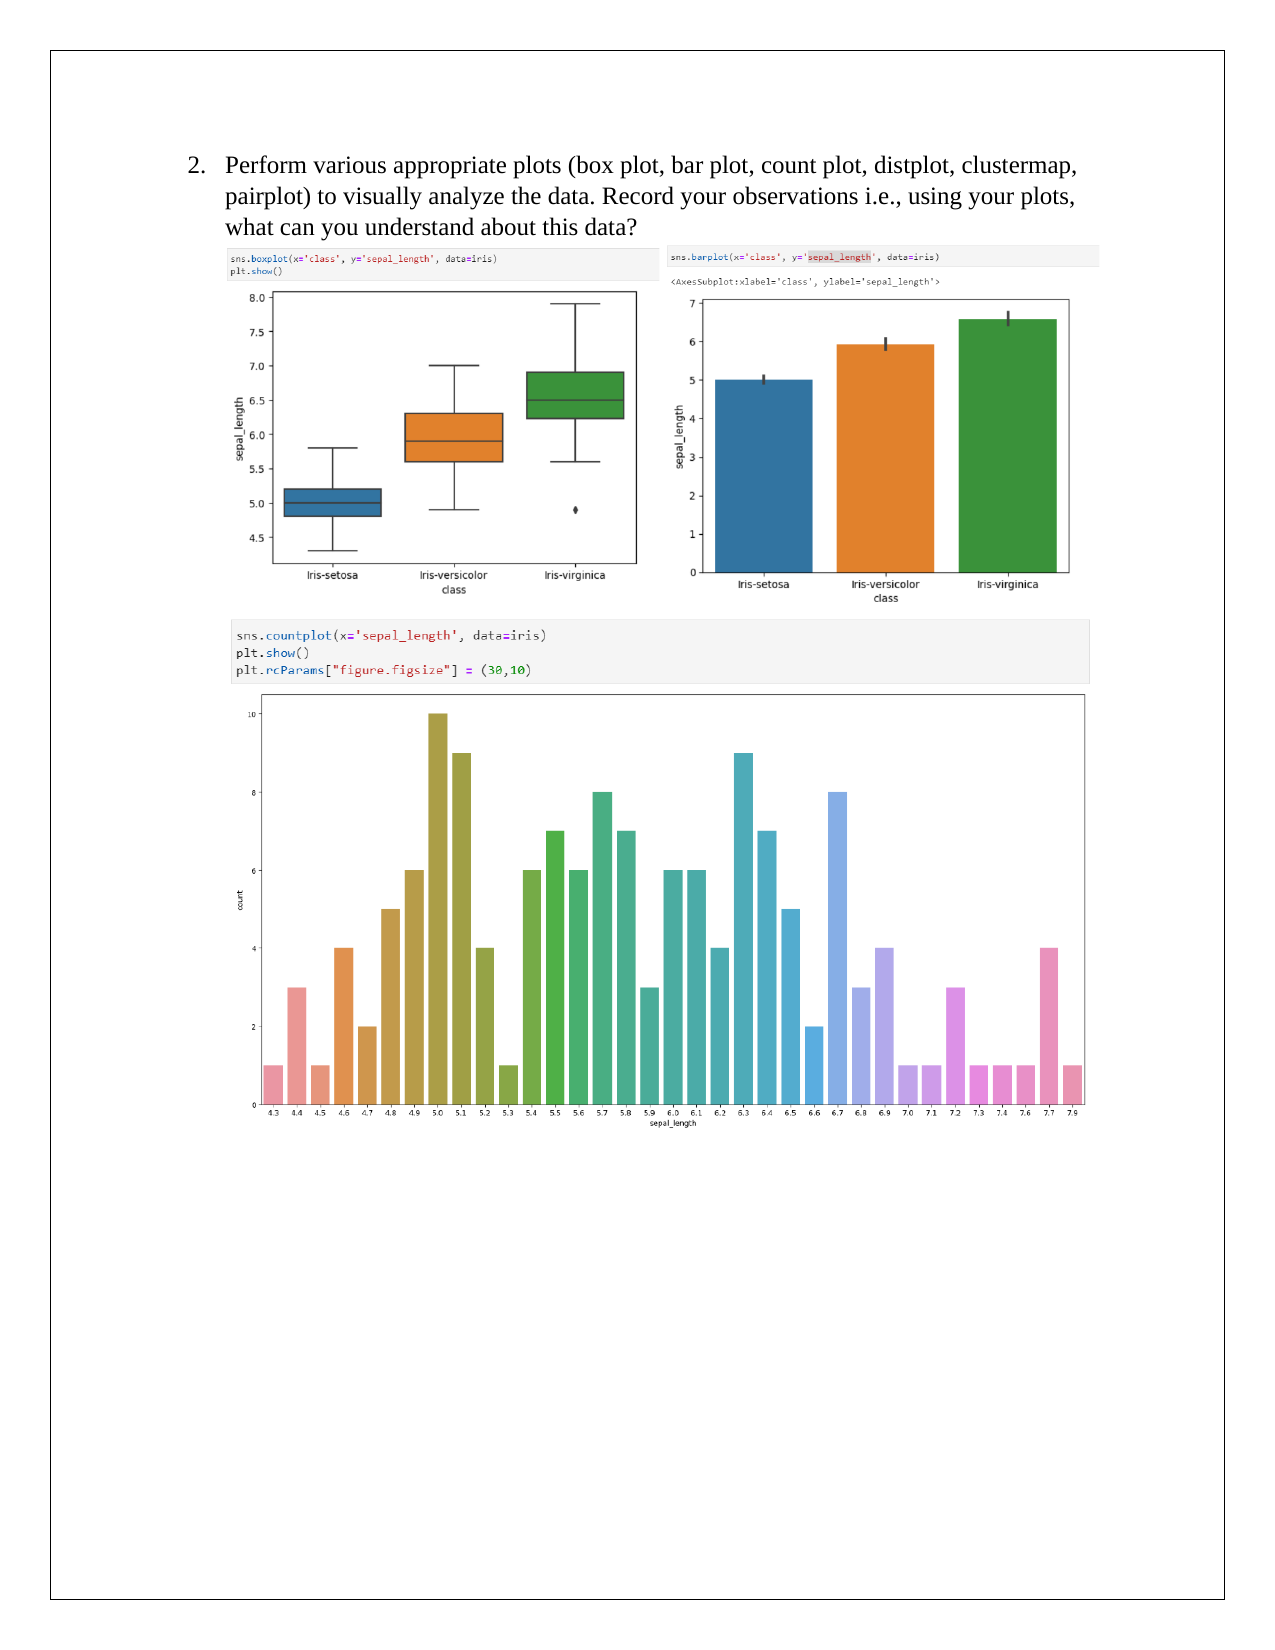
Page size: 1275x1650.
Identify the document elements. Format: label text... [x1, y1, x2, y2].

picture [225, 610, 1100, 1134]
picture [665, 243, 1100, 609]
list Perform various appropriate plots (box plot, bar plot, count plot, distplot, clustermap, pairplot) to visually analyze the data. Record your observations i.e., using your plots, what can you understand about this data? [187, 150, 1125, 241]
picture [225, 246, 660, 609]
